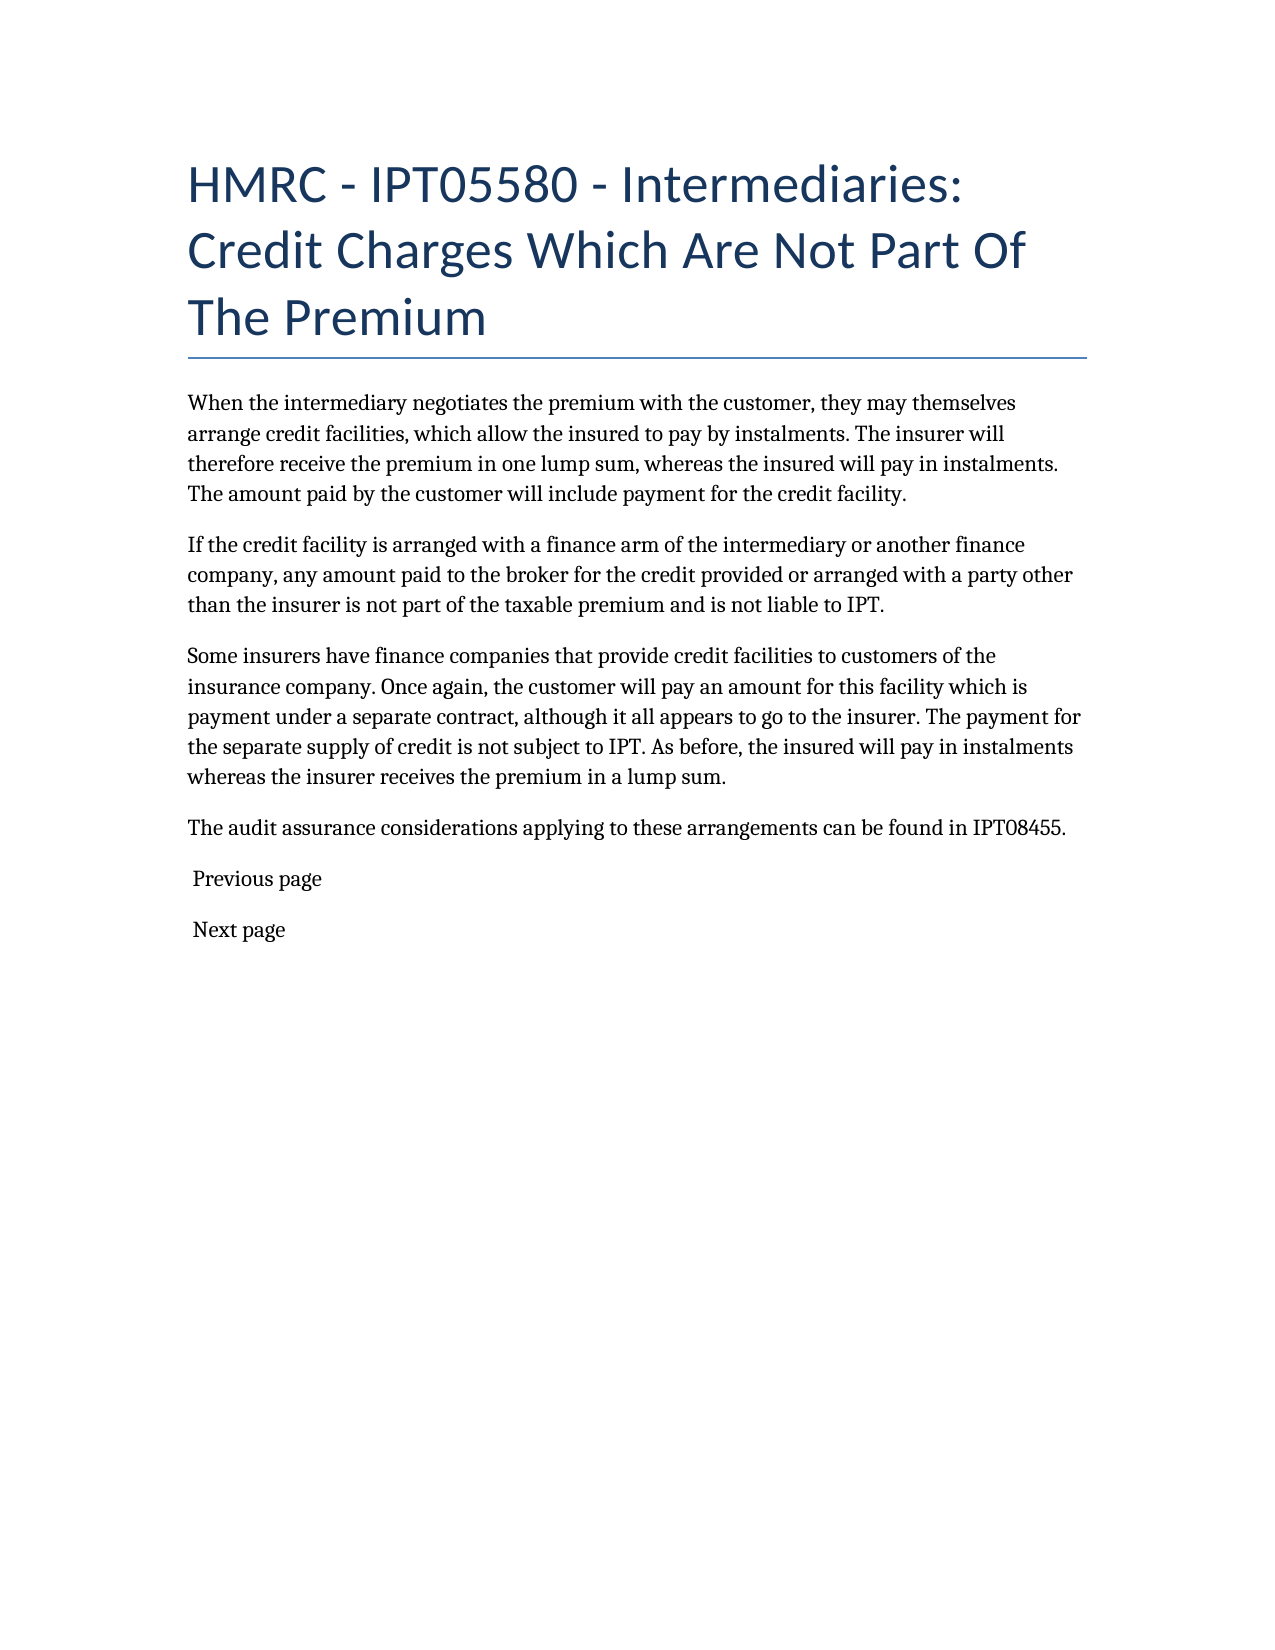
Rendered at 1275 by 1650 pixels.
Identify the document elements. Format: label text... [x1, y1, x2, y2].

text Some insurers have finance companies that provide credit facilities to customers of the insurance company. Once again, the customer will pay an amount for this facility which is payment under a separate contract, although it all appears to go to the insurer. The payment for the separate supply of credit is not subject to IPT. As before, the insured will pay in instalments whereas the insurer receives the premium in a lump sum. [187, 643, 1087, 790]
text Next page [187, 917, 1087, 943]
text The audit assurance considerations applying to these arrangements can be found in IPT08455. [187, 815, 1087, 841]
text If the credit facility is arranged with a finance arm of the intermediary or another finance company, any amount paid to the broker for the credit provided or arranged with a party other than the insurer is not part of the taxable premium and is not liable to IPT. [187, 532, 1087, 618]
text When the intermediary negotiates the premium with the customer, they may themselves arrange credit facilities, which allow the insured to pay by instalments. The insurer will therefore receive the premium in one lump sum, whereas the insured will pay in instalments. The amount paid by the customer will include payment for the credit facility. [187, 390, 1087, 507]
text Previous page [187, 866, 1087, 892]
title HMRC - IPT05580 - Intermediaries: Credit Charges Which Are Not Part Of The Premium [187, 150, 1087, 359]
